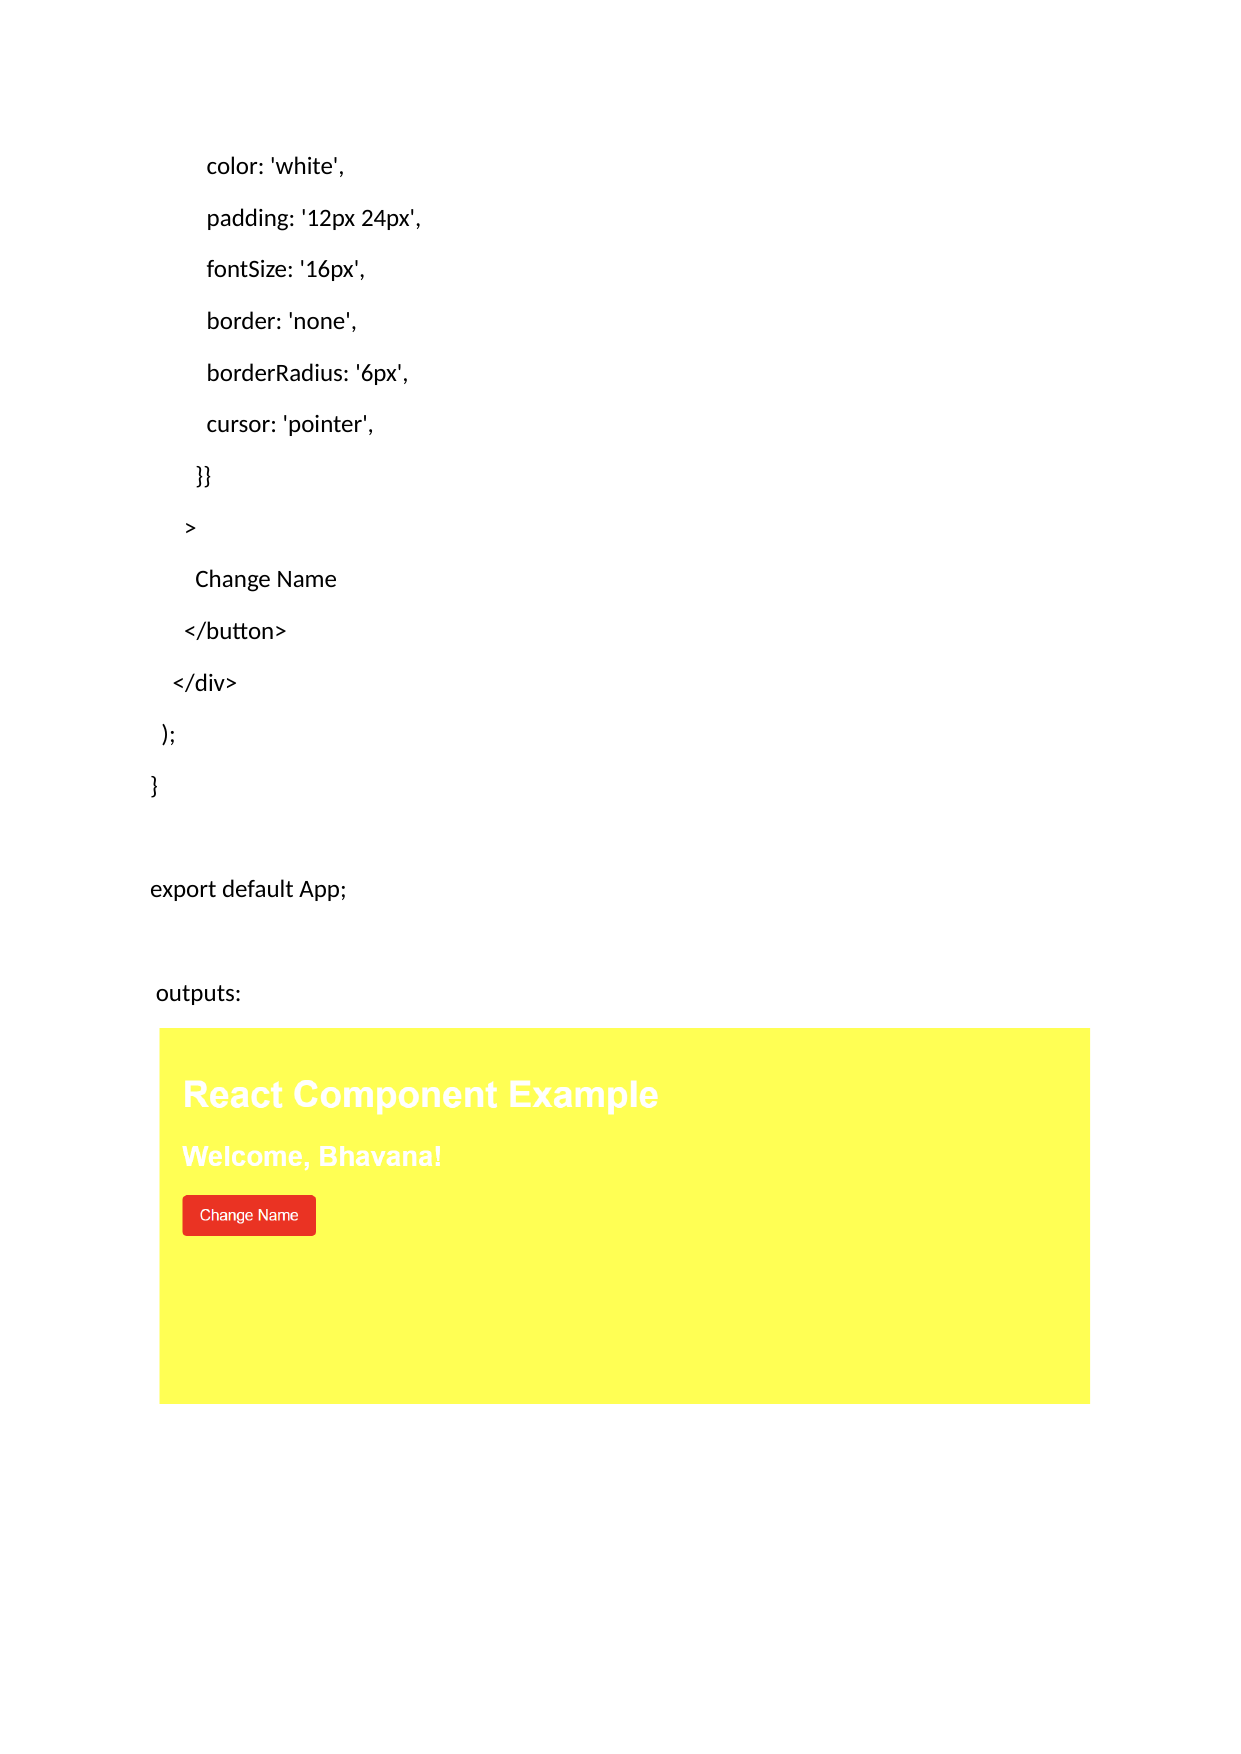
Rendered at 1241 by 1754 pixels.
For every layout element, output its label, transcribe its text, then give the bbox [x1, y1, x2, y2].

text border: 'none', [150, 305, 1090, 336]
text borderRadius: '6px', [150, 357, 1090, 387]
text > [150, 512, 1090, 542]
text fontSize: '16px', [150, 253, 1090, 284]
text } [150, 770, 1090, 801]
text export default App; [150, 873, 1090, 904]
text Change Name [150, 563, 1090, 594]
text color: 'white', [150, 150, 1090, 181]
text ); [150, 718, 1090, 749]
text </button> [150, 615, 1090, 646]
text padding: '12px 24px', [150, 202, 1090, 232]
text }} [150, 460, 1090, 491]
text outputs: [150, 977, 1090, 1007]
text cursor: 'pointer', [150, 408, 1090, 439]
text </div> [150, 667, 1090, 697]
picture [150, 1028, 1091, 1404]
